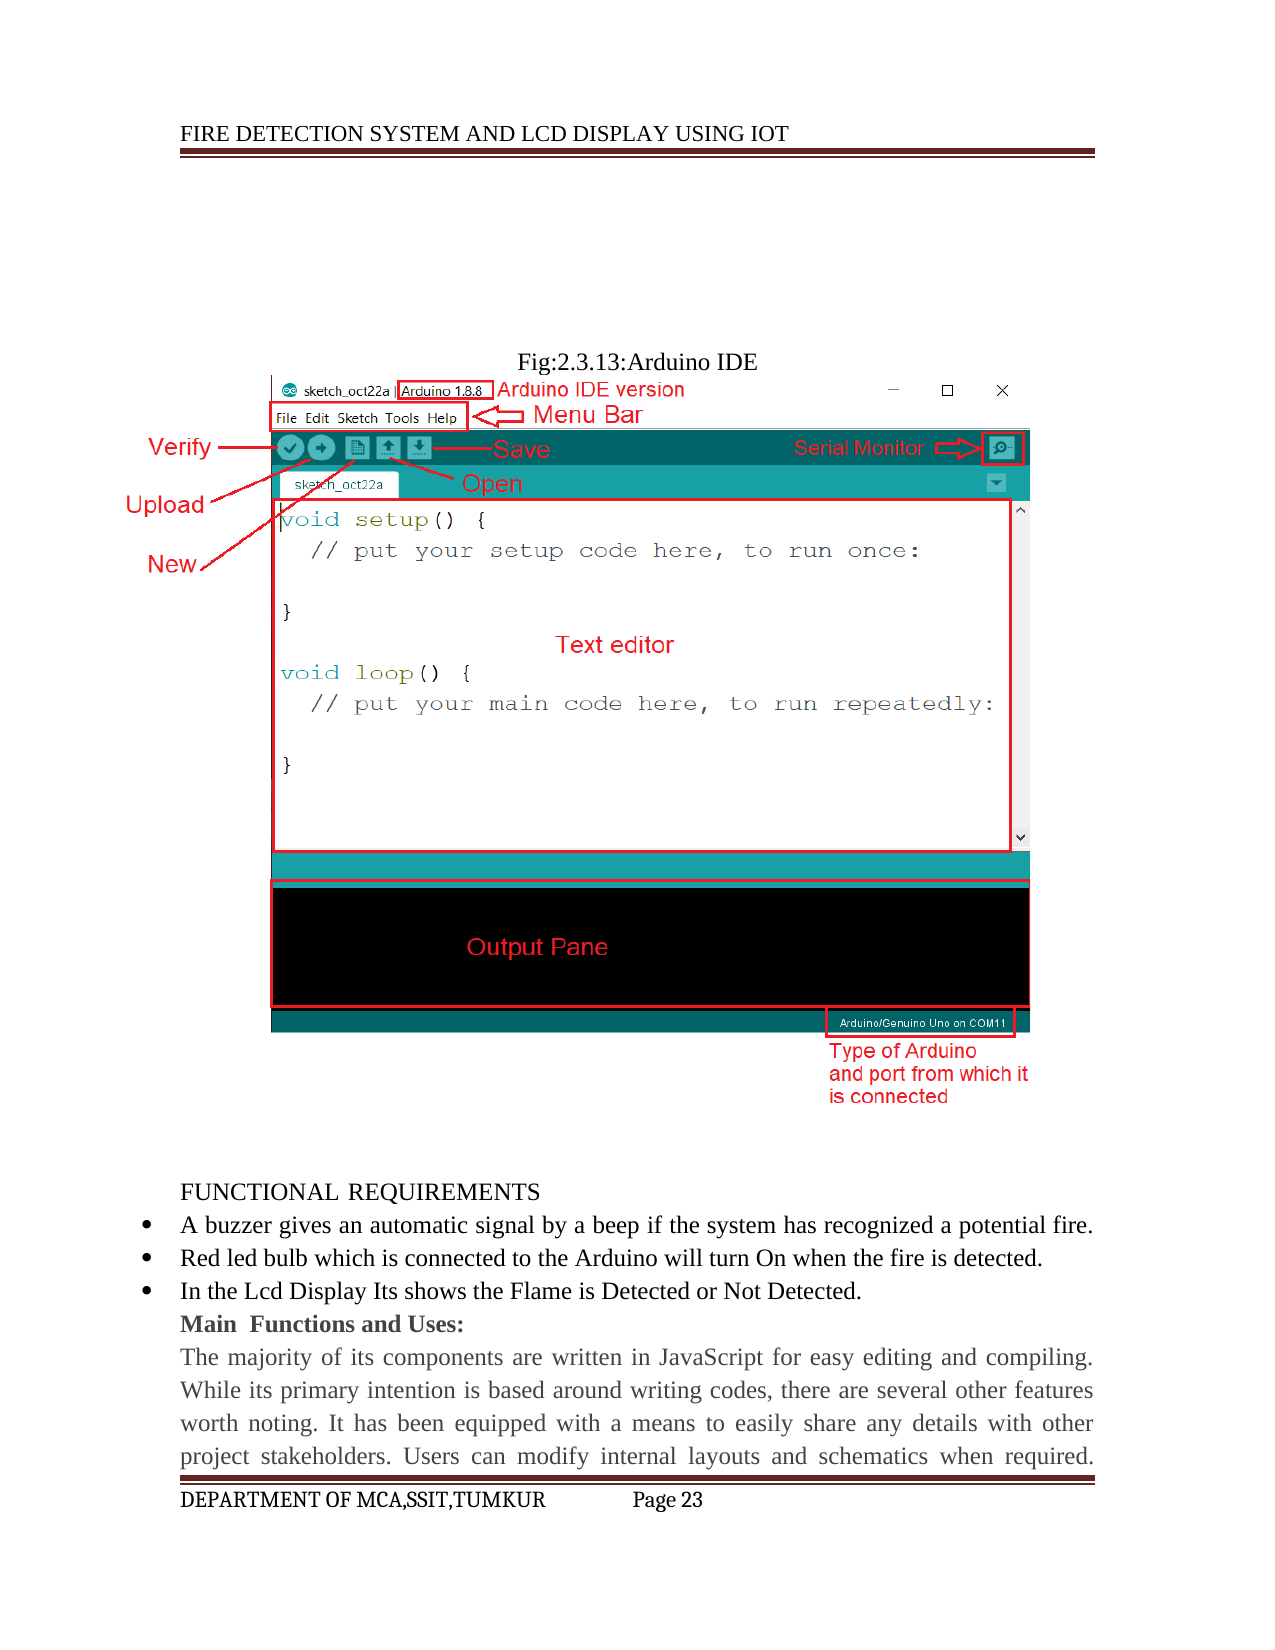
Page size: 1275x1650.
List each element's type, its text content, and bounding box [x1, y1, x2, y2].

list Red led bulb which is connected to the Arduino will turn On when the fire is detected. [142, 1243, 1095, 1272]
list A buzzer gives an automatic signal by a beep if the system has recognized a potential fire. [142, 1210, 1095, 1239]
subtitle Fig:2.3.13:Arduino IDE [123, 347, 1095, 376]
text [180, 1342, 1095, 1470]
list In the Lcd Display Its shows the Flame is Detected or Not Detected. [142, 1276, 1095, 1305]
picture [126, 375, 1031, 1103]
subtitle Main Functions and Uses: [180, 1309, 1095, 1338]
subtitle FUNCTIONAL REQUIREMENTS [123, 1177, 1095, 1206]
